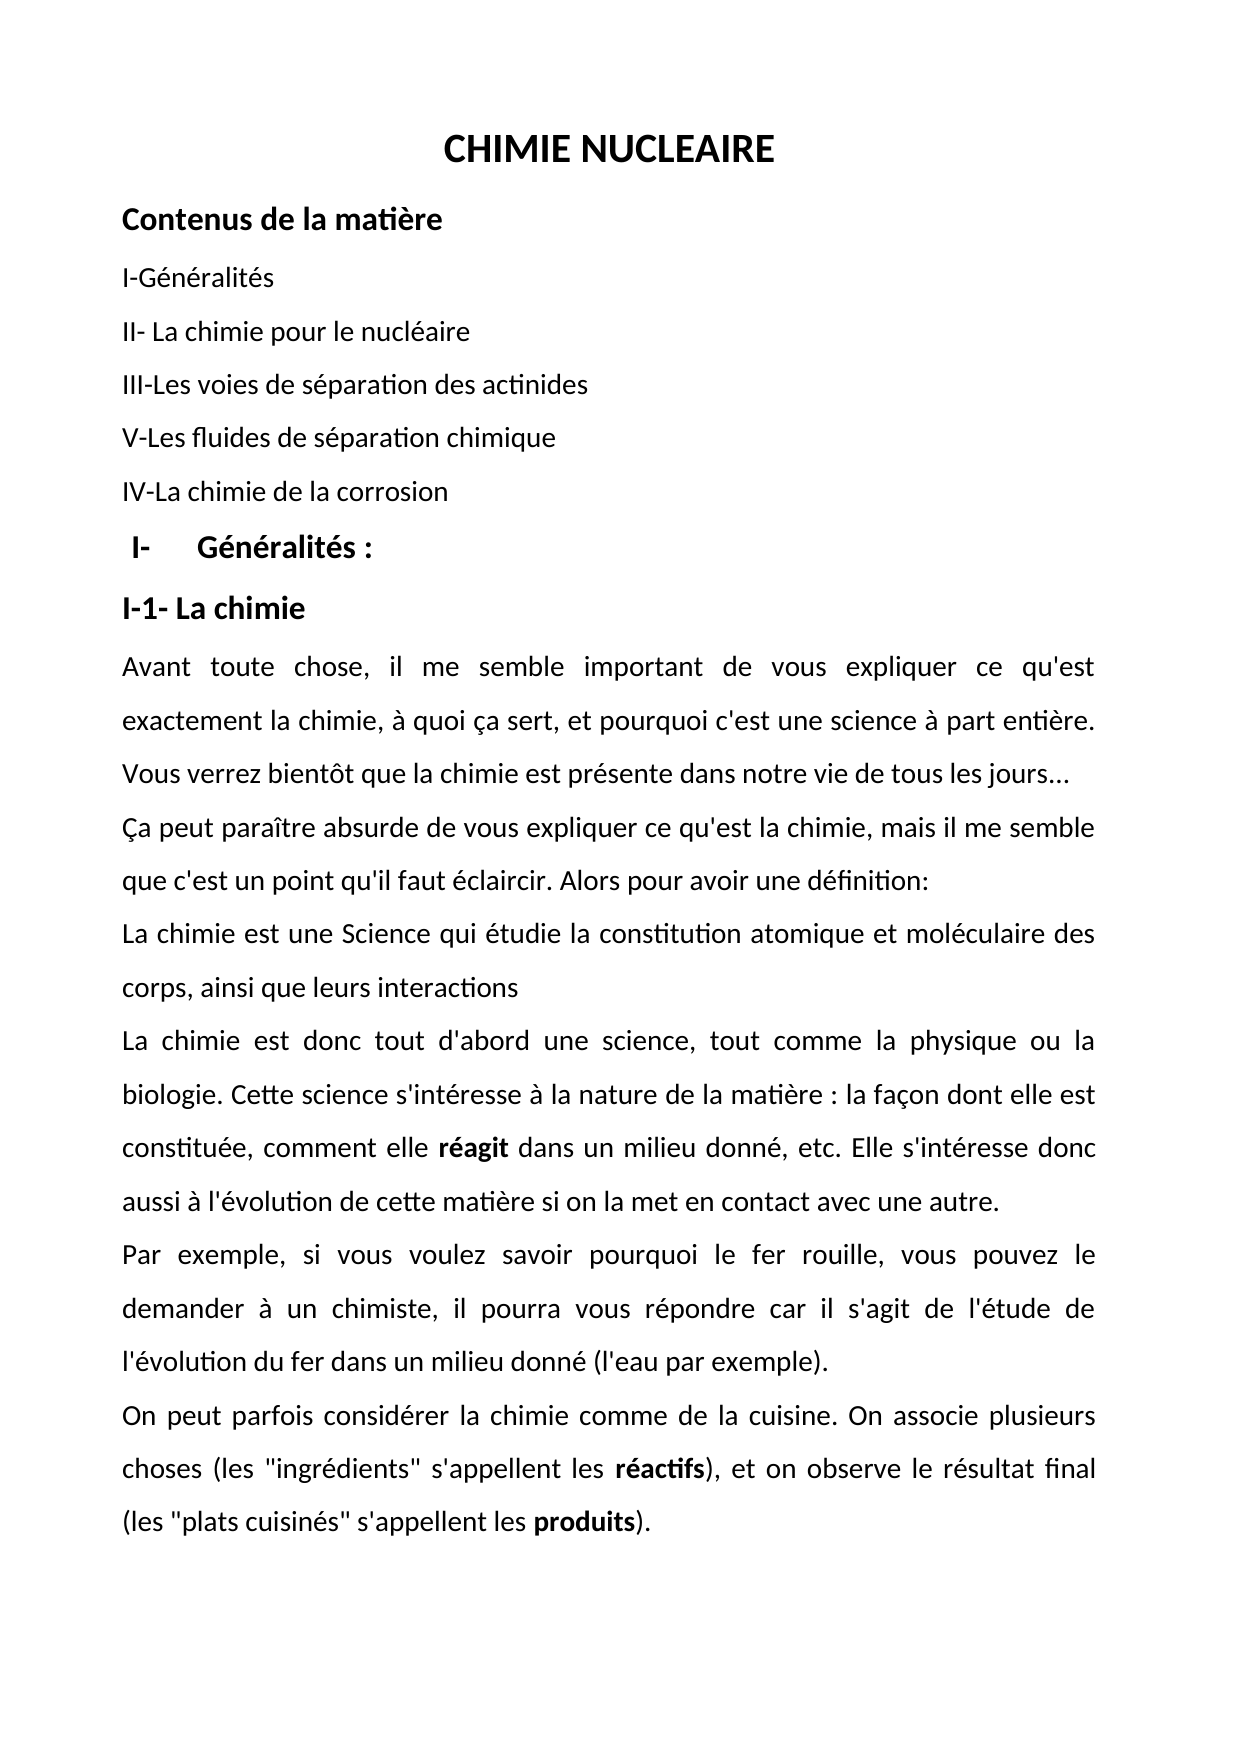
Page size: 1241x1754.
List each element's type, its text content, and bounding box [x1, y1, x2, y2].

text La chimie est donc tout d'abord une science, tout comme la physique ou la biologie. Cette science s'intéresse à la nature de la matière : la façon dont elle est constituée, comment elle réagit dans un milieu donné, etc. Elle s'intéresse donc aussi à l'évolution de cette matière si on la met en contact avec une autre. [122, 1022, 1097, 1218]
text CHIMIE NUCLEAIRE [122, 122, 1097, 173]
text III-Les voies de séparation des actinides [122, 366, 1097, 402]
list I-1- La chimie [122, 587, 1097, 628]
text On peut parfois considérer la chimie comme de la cuisine. On associe plusieurs choses (les "ingrédients" s'appellent les réactifs), et on observe le résultat final (les "plats cuisinés" s'appellent les produits). [122, 1397, 1097, 1539]
text Par exemple, si vous voulez savoir pourquoi le fer rouille, vous pouvez le demander à un chimiste, il pourra vous répondre car il s'agit de l'étude de l'évolution du fer dans un milieu donné (l'eau par exemple). [122, 1236, 1097, 1379]
text V-Les fluides de séparation chimique IV-La chimie de la corrosion [122, 419, 1097, 508]
text I-Généralités II- La chimie pour le nucléaire [122, 259, 1097, 348]
text La chimie est une Science qui étudie la constitution atomique et moléculaire des corps, ainsi que leurs interactions [122, 916, 1097, 1005]
text Contenus de la matière [122, 198, 1097, 239]
list Généralités : [131, 526, 1097, 567]
text Ça peut paraître absurde de vous expliquer ce qu'est la chimie, mais il me semble que c'est un point qu'il faut éclaircir. Alors pour avoir une définition: [122, 809, 1097, 898]
text Avant toute chose, il me semble important de vous expliquer ce qu'est exactement la chimie, à quoi ça sert, et pourquoi c'est une science à part entière. Vous verrez bientôt que la chimie est présente dans notre vie de tous les jours... [122, 648, 1097, 791]
